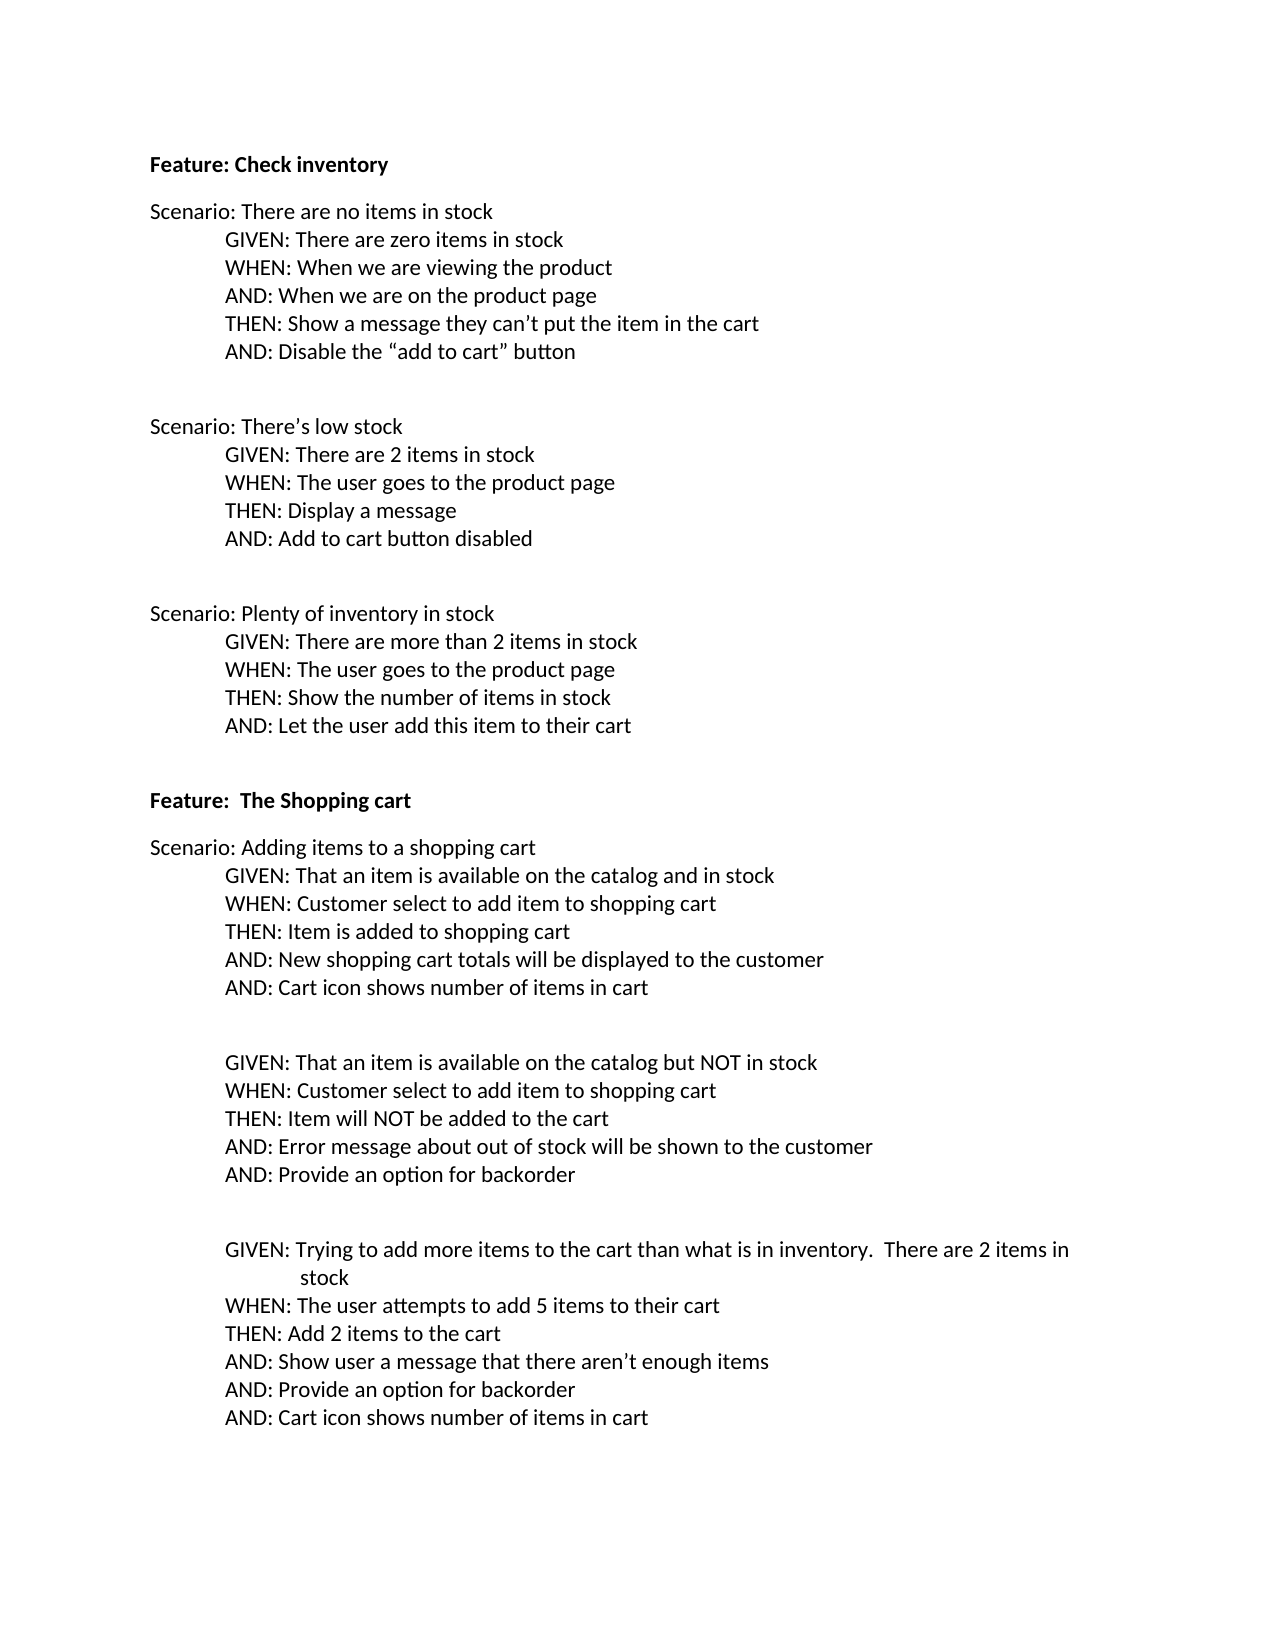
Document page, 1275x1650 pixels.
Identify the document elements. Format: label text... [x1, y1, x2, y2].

text GIVEN: There are 2 items in stock [150, 440, 1125, 468]
text Feature: The Shopping cart [150, 786, 1125, 814]
text GIVEN: There are more than 2 items in stock [150, 627, 1125, 655]
text WHEN: The user goes to the product page [150, 655, 1125, 683]
text WHEN: The user attempts to add 5 items to their cart [150, 1291, 1125, 1319]
text WHEN: Customer select to add item to shopping cart [150, 889, 1125, 917]
text AND: Show user a message that there aren’t enough items [150, 1347, 1125, 1375]
text GIVEN: That an item is available on the catalog but NOT in stock [150, 1048, 1125, 1076]
text GIVEN: There are zero items in stock [150, 225, 1125, 253]
text AND: Cart icon shows number of items in cart [150, 1403, 1125, 1431]
text AND: Provide an option for backorder [150, 1375, 1125, 1403]
text Scenario: There’s low stock [150, 412, 1125, 440]
text Scenario: Plenty of inventory in stock [150, 599, 1125, 627]
text Scenario: Adding items to a shopping cart [150, 833, 1125, 861]
text GIVEN: Trying to add more items to the cart than what is in inventory. There are 2 items in [150, 1235, 1125, 1263]
text Scenario: There are no items in stock [150, 197, 1125, 225]
text THEN: Display a message [150, 496, 1125, 524]
text THEN: Show the number of items in stock [150, 683, 1125, 711]
text AND: Disable the “add to cart” button [150, 337, 1125, 365]
text AND: Let the user add this item to their cart [150, 711, 1125, 739]
text WHEN: When we are viewing the product [150, 253, 1125, 281]
text THEN: Show a message they can’t put the item in the cart [150, 309, 1125, 337]
text AND: New shopping cart totals will be displayed to the customer [150, 945, 1125, 973]
text WHEN: The user goes to the product page [150, 468, 1125, 496]
text AND: Cart icon shows number of items in cart [150, 973, 1125, 1001]
text THEN: Add 2 items to the cart [150, 1319, 1125, 1347]
text GIVEN: That an item is available on the catalog and in stock [150, 861, 1125, 889]
text AND: Add to cart button disabled [150, 524, 1125, 552]
text stock [225, 1263, 1125, 1291]
text AND: When we are on the product page [150, 281, 1125, 309]
text WHEN: Customer select to add item to shopping cart [150, 1076, 1125, 1104]
text THEN: Item will NOT be added to the cart [150, 1104, 1125, 1132]
text AND: Error message about out of stock will be shown to the customer [150, 1132, 1125, 1160]
text THEN: Item is added to shopping cart [150, 917, 1125, 945]
text Feature: Check inventory [150, 150, 1125, 178]
text AND: Provide an option for backorder [150, 1160, 1125, 1188]
